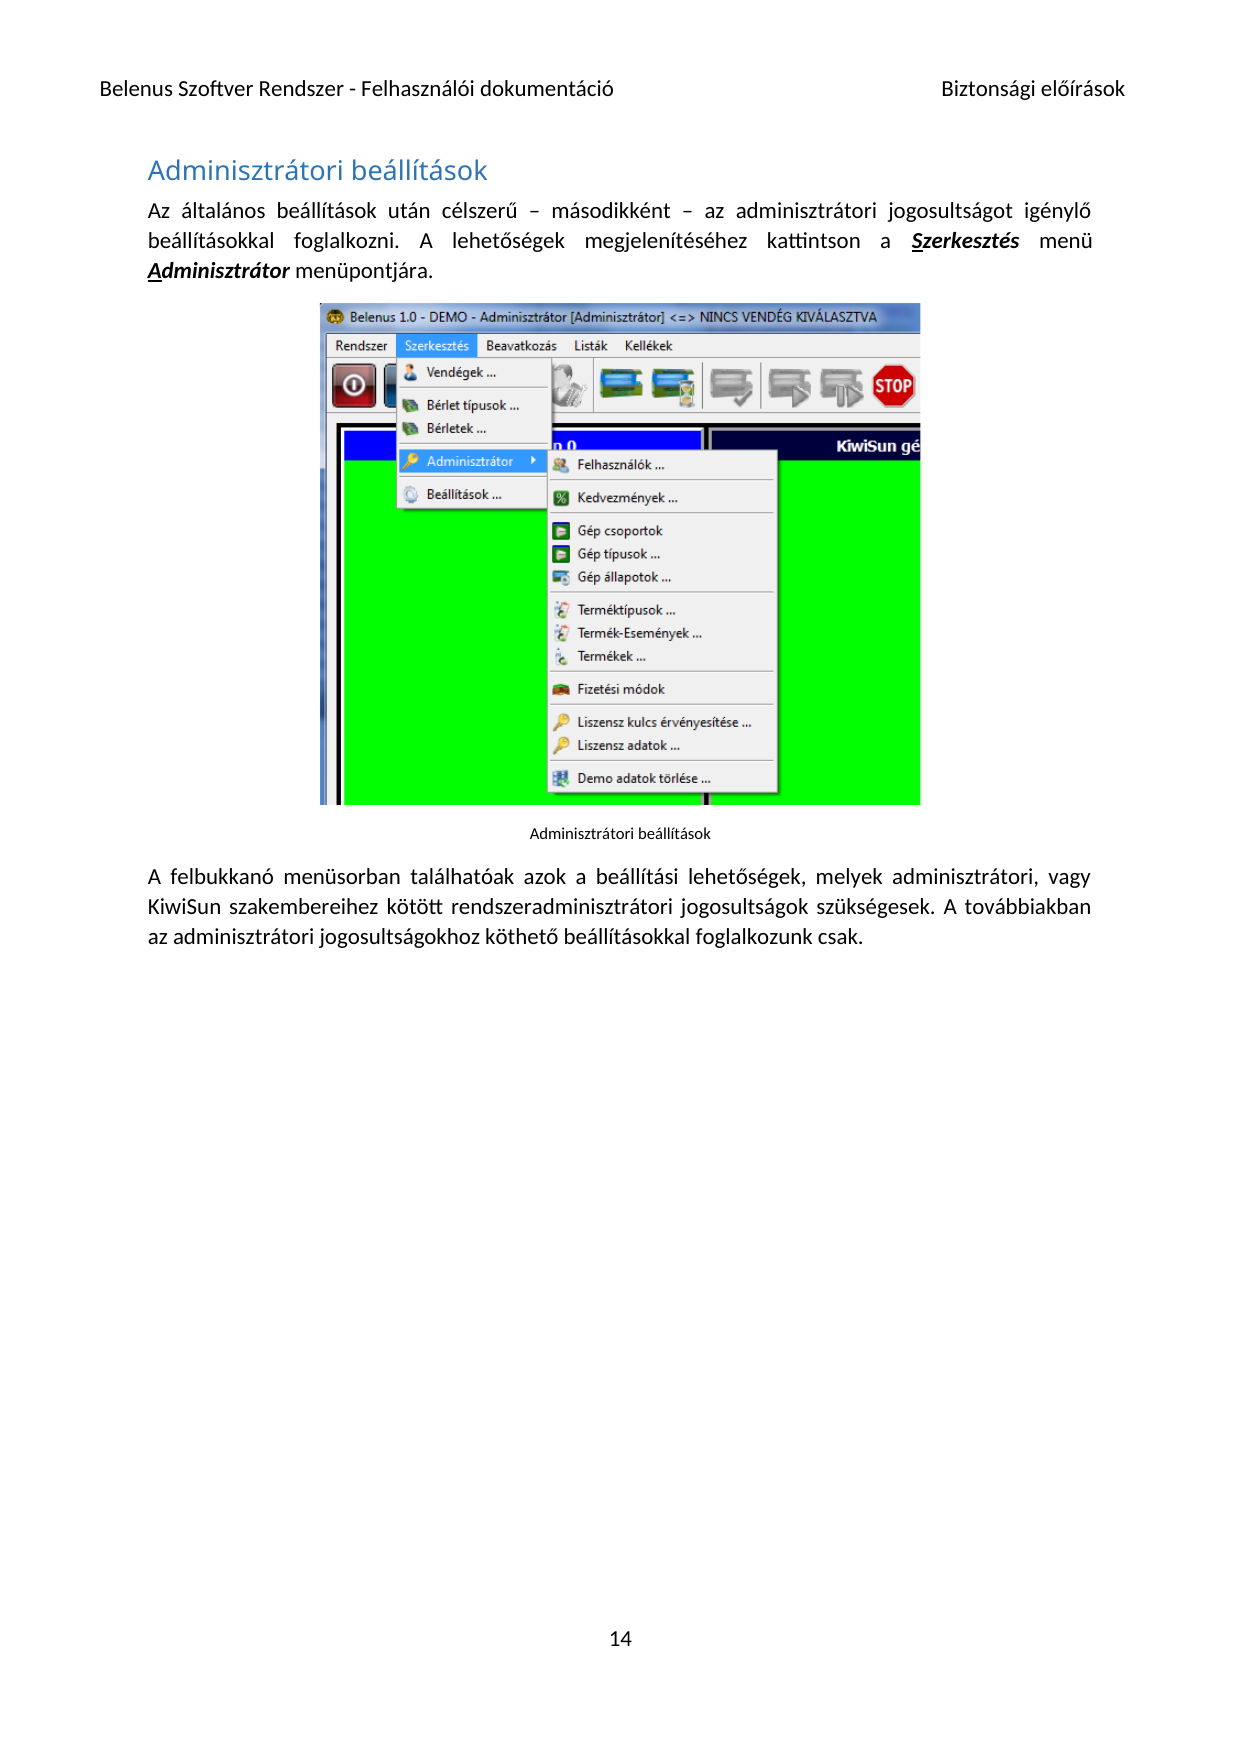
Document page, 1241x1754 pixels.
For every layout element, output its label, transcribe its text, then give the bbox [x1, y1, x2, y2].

subtitle Adminisztrátori beállítások [148, 152, 1093, 189]
text A felbukkanó menüsorban találhatóak azok a beállítási lehetőségek, melyek adminisztrátori, vagy KiwiSun szakembereihez kötött rendszeradminisztrátori jogosultságok szükségesek. A továbbiakban az adminisztrátori jogosultságokhoz köthető beállításokkal foglalkozunk csak. [148, 862, 1093, 950]
text Az általános beállítások után célszerű – másodikként – az adminisztrátori jogosultságot igénylő beállításokkal foglalkozni. A lehetőségek megjelenítéséhez kattintson a Szerkesztés menü Adminisztrátor menüpontjára. [148, 196, 1093, 284]
text Adminisztrátori beállítások [148, 823, 1093, 843]
picture [319, 303, 921, 805]
